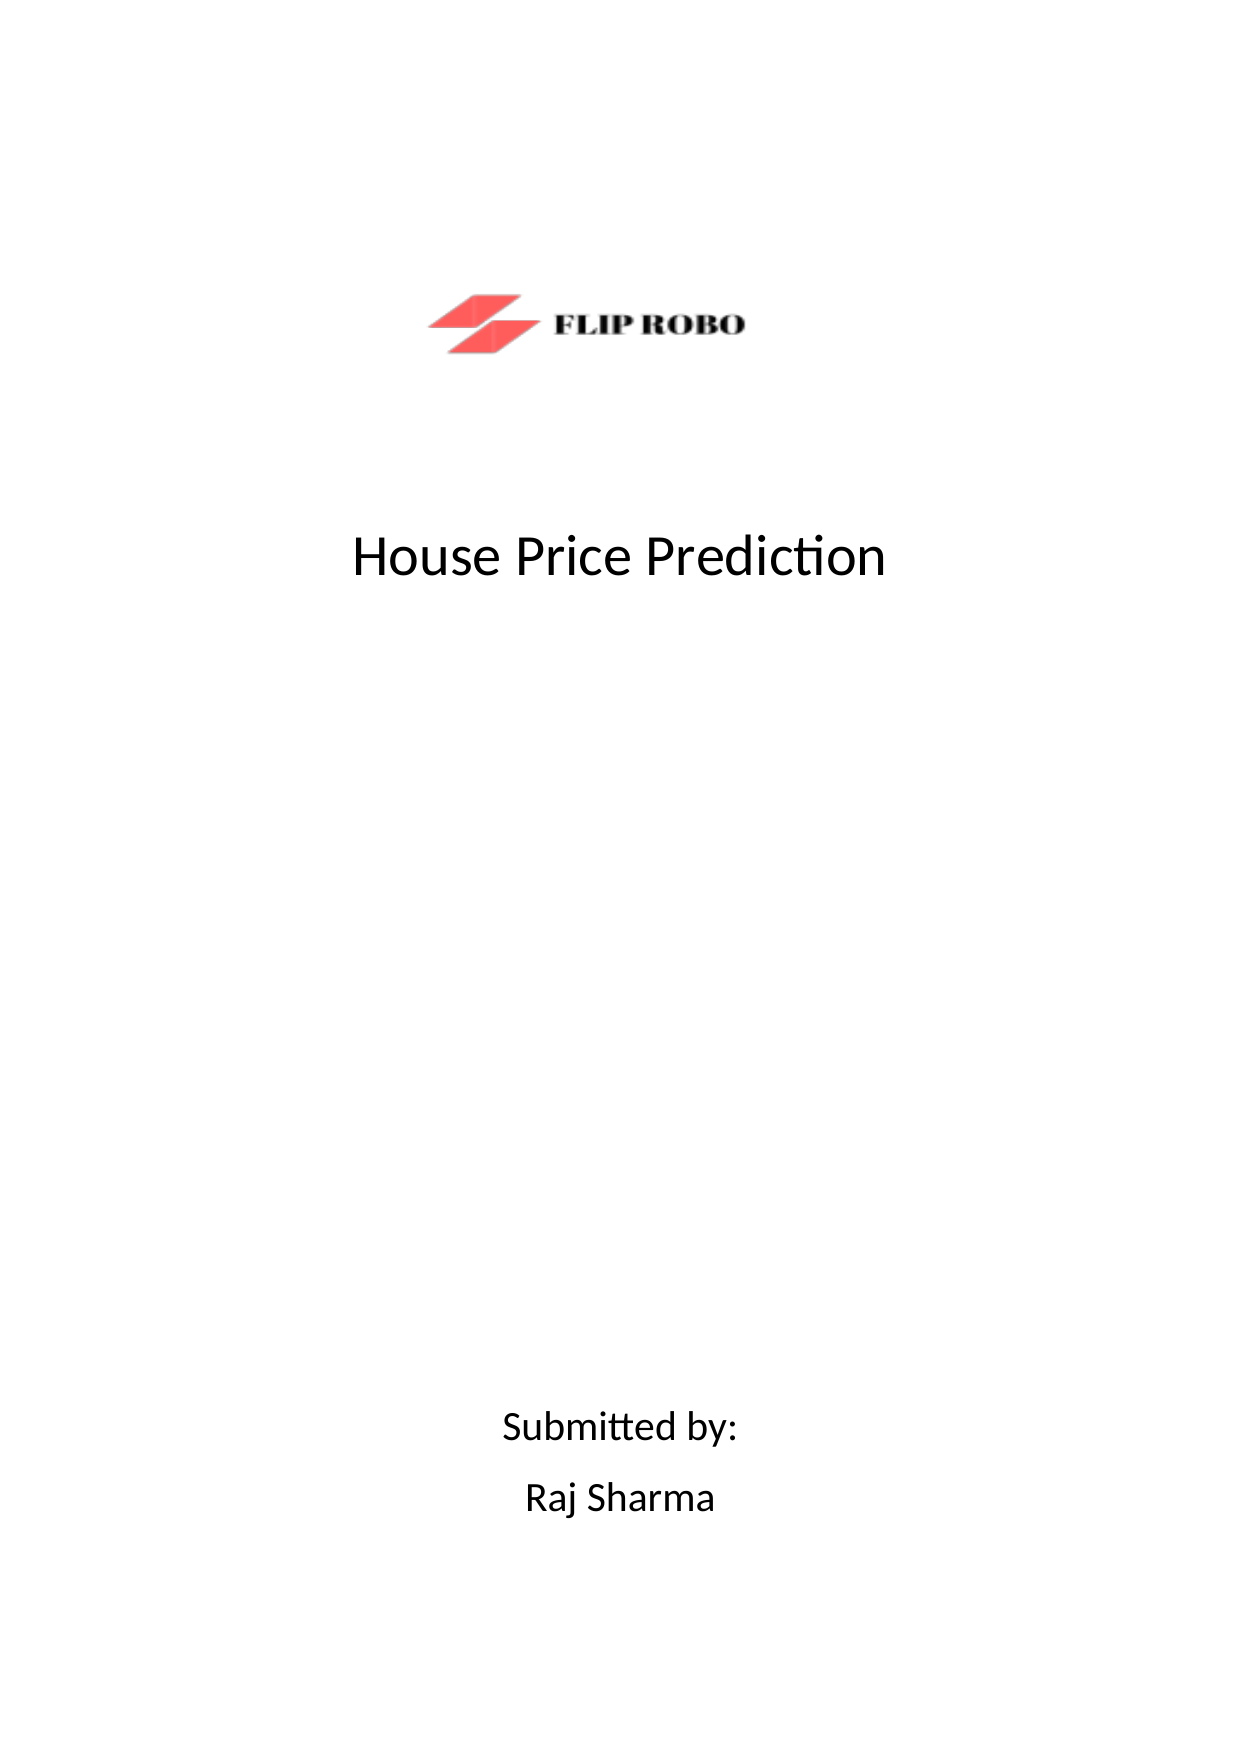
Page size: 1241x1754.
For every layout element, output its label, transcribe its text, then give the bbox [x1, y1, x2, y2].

text Raj Sharma [150, 1471, 1090, 1522]
text Submitted by: [150, 1399, 1090, 1450]
picture [379, 150, 861, 500]
text House Price Prediction [150, 519, 1090, 590]
